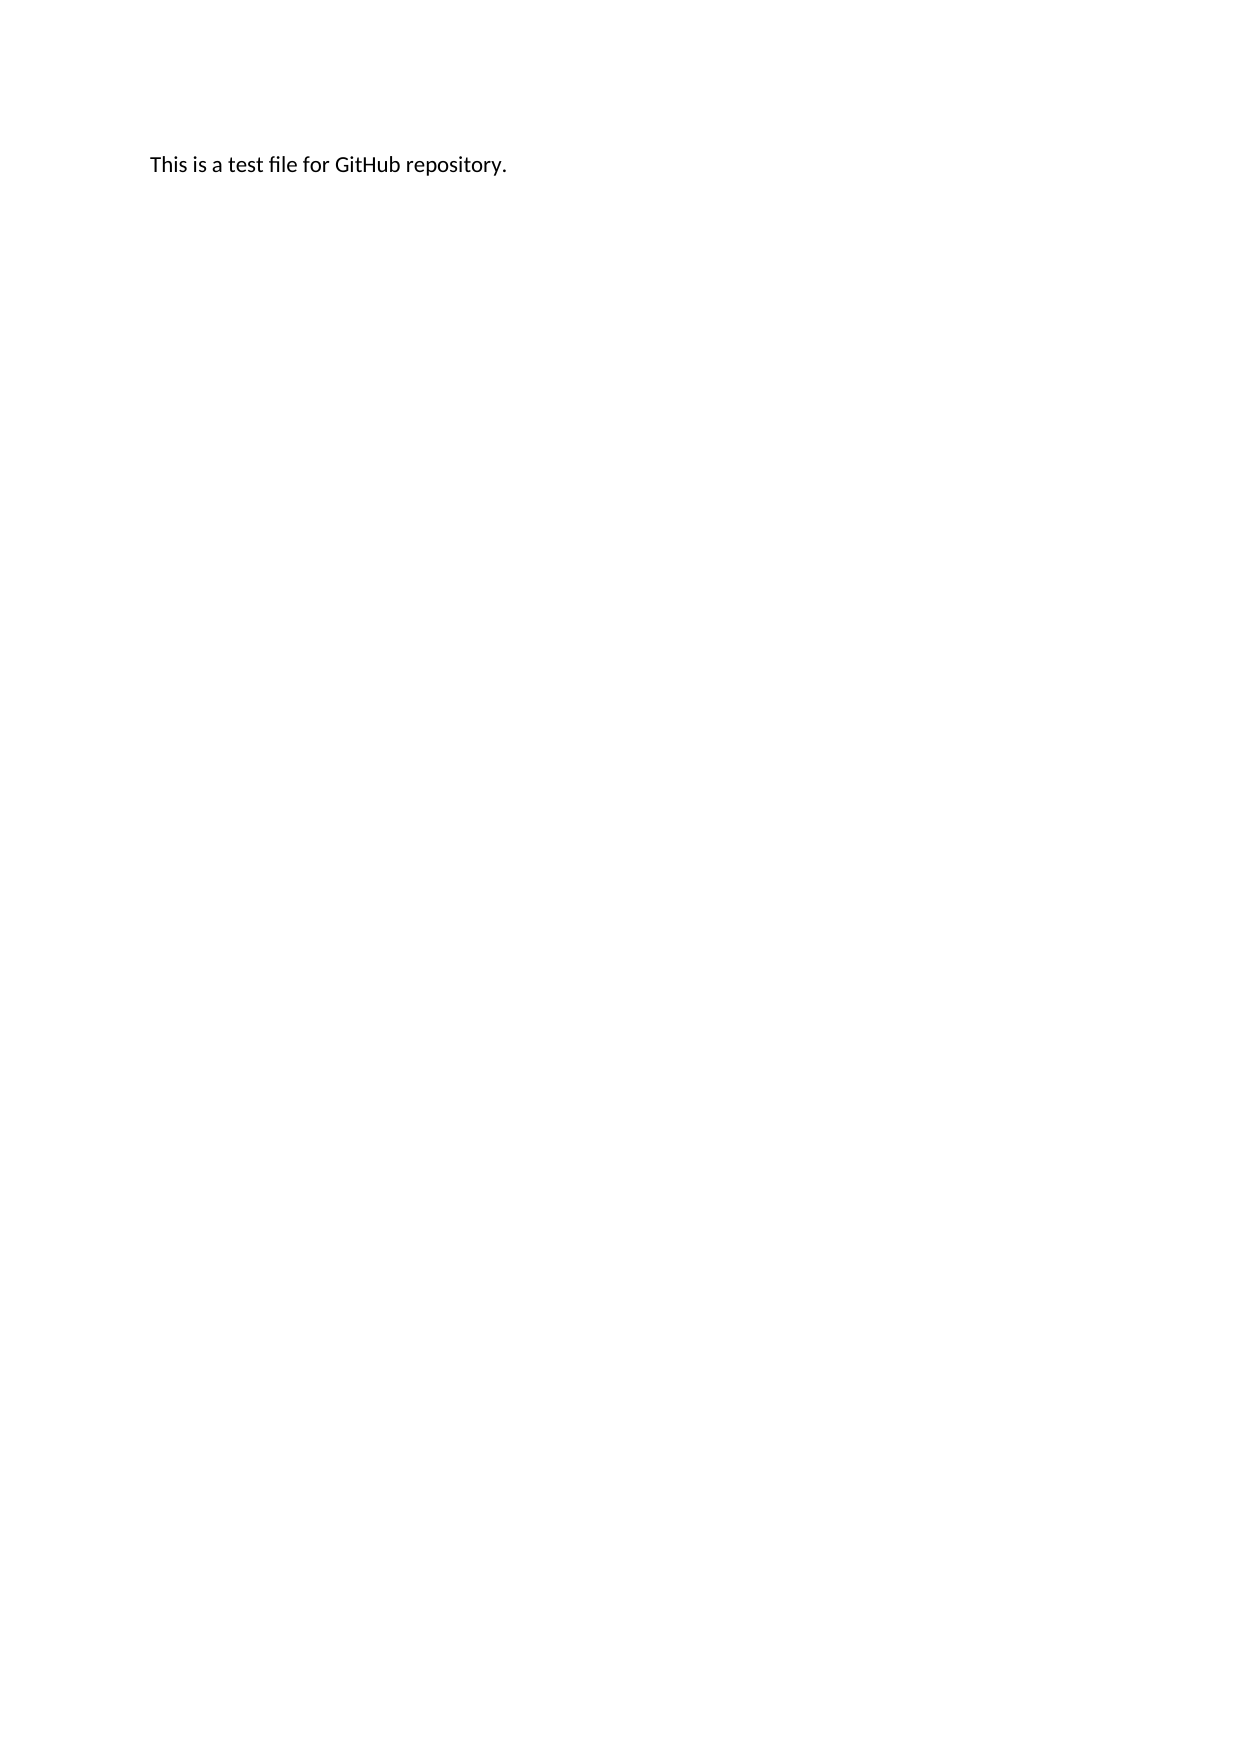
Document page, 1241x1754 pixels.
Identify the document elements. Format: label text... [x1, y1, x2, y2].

text This is a test file for GitHub repository. [150, 150, 1090, 178]
